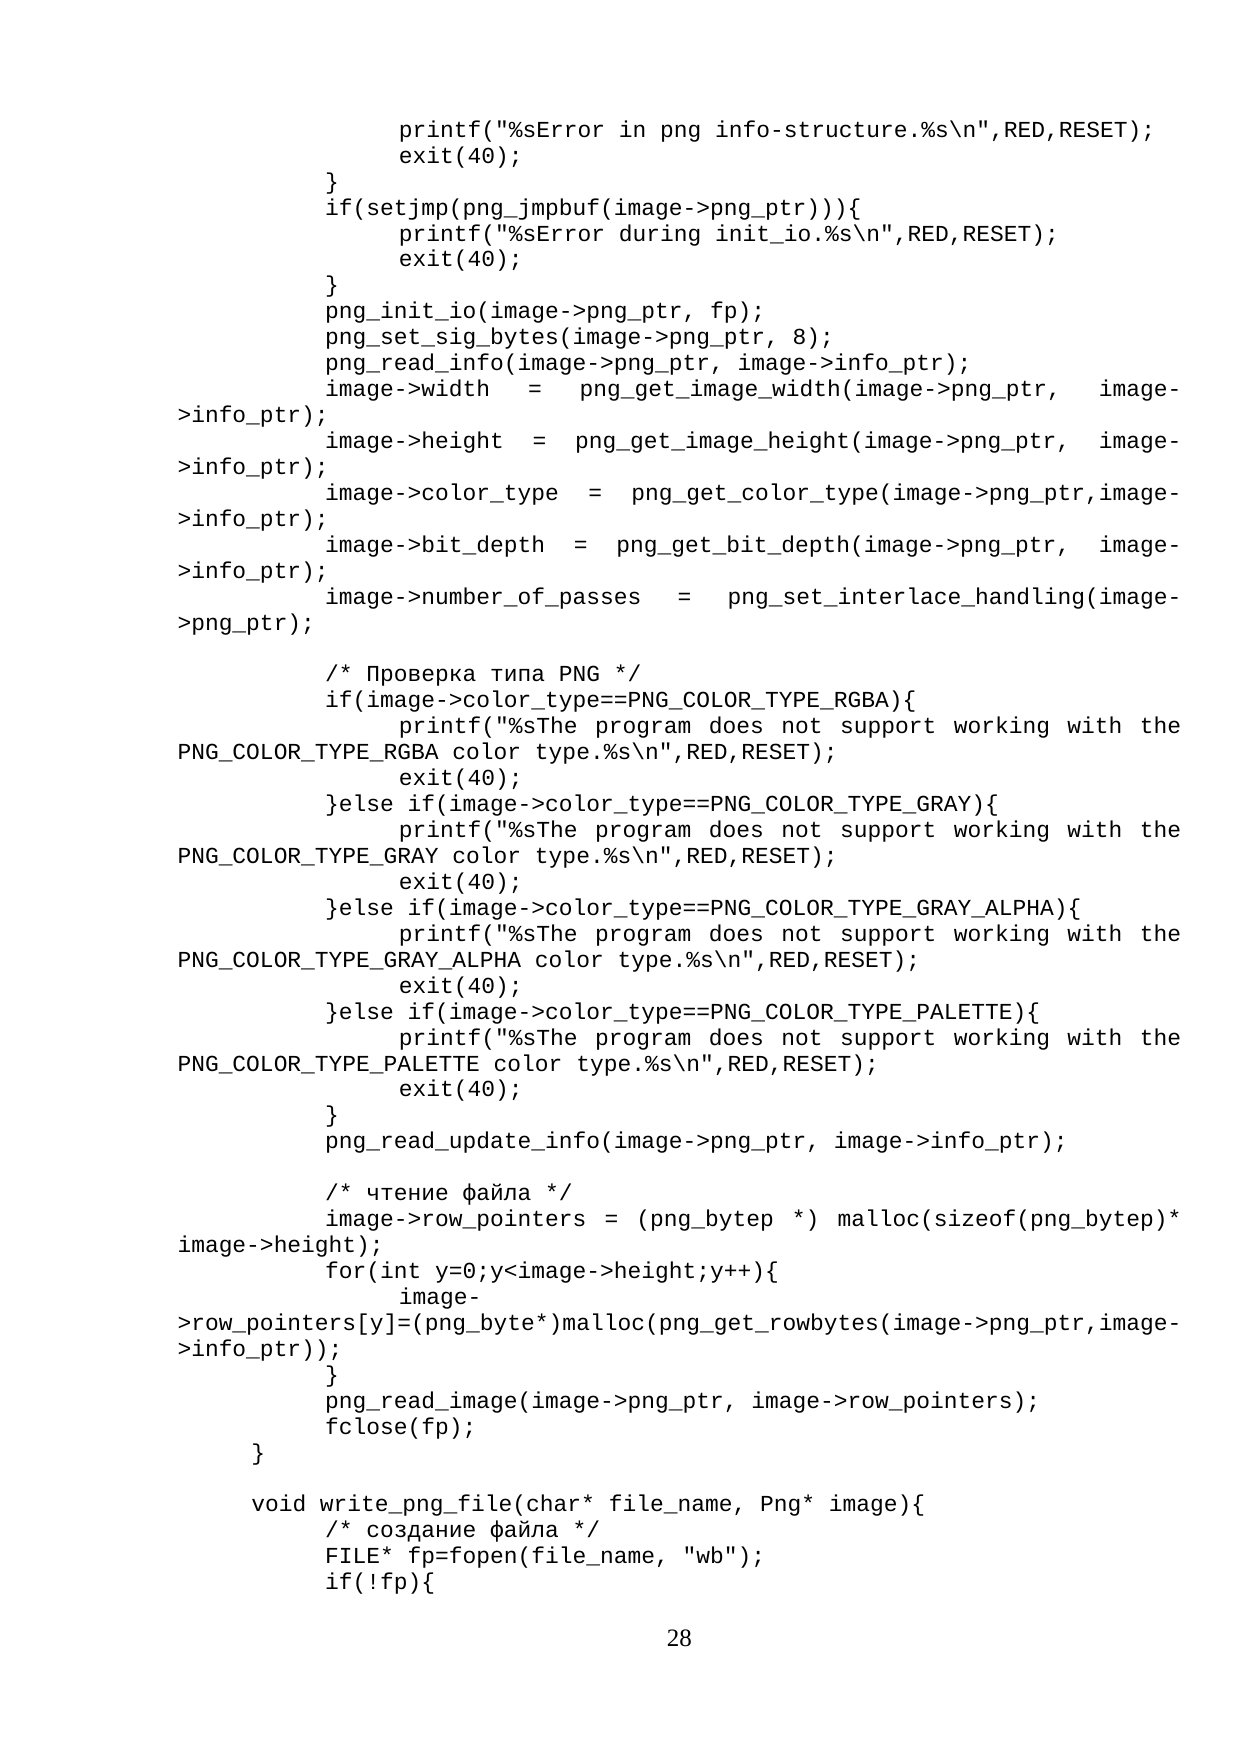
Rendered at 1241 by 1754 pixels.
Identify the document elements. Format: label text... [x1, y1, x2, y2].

text image->row_pointers = (png_bytep *) malloc(sizeof(png_bytep)* image->height); [177, 1207, 1181, 1259]
text } [177, 170, 1181, 196]
text /* создание файла */ [177, 1519, 1181, 1545]
text image->color_type = png_get_color_type(image->png_ptr,image->info_ptr); [177, 481, 1181, 533]
text image->height = png_get_image_height(image->png_ptr, image->info_ptr); [177, 429, 1181, 481]
text image->row_pointers[y]=(png_byte*)malloc(png_get_rowbytes(image->png_ptr,image->info_ptr)); [177, 1285, 1181, 1363]
text void write_png_file(char* file_name, Png* image){ [177, 1493, 1181, 1519]
text png_read_info(image->png_ptr, image->info_ptr); [177, 352, 1181, 377]
text exit(40); [177, 870, 1181, 896]
text printf("%sThe program does not support working with the PNG_COLOR_TYPE_RGBA color type.%s\n",RED,RESET); [177, 715, 1181, 767]
text }else if(image->color_type==PNG_COLOR_TYPE_GRAY){ [177, 792, 1181, 818]
text image->number_of_passes = png_set_interlace_handling(image->png_ptr); [177, 585, 1181, 637]
text printf("%sThe program does not support working with the PNG_COLOR_TYPE_PALETTE color type.%s\n",RED,RESET); [177, 1026, 1181, 1078]
text } [177, 274, 1181, 300]
text /* чтение файла */ [177, 1182, 1181, 1207]
text png_read_image(image->png_ptr, image->row_pointers); [177, 1389, 1181, 1415]
text image->width = png_get_image_width(image->png_ptr, image->info_ptr); [177, 377, 1181, 429]
text fclose(fp); [177, 1415, 1181, 1441]
text exit(40); [177, 767, 1181, 792]
text printf("%sThe program does not support working with the PNG_COLOR_TYPE_GRAY color type.%s\n",RED,RESET); [177, 818, 1181, 870]
text if(!fp){ [177, 1571, 1181, 1597]
text for(int y=0;y<image->height;y++){ [177, 1259, 1181, 1285]
text printf("%sThe program does not support working with the PNG_COLOR_TYPE_GRAY_ALPHA color type.%s\n",RED,RESET); [177, 922, 1181, 974]
text png_set_sig_bytes(image->png_ptr, 8); [177, 326, 1181, 352]
text exit(40); [177, 974, 1181, 1000]
text image->bit_depth = png_get_bit_depth(image->png_ptr, image->info_ptr); [177, 533, 1181, 585]
text FILE* fp=fopen(file_name, "wb"); [177, 1545, 1181, 1571]
text printf("%sError in png info-structure.%s\n",RED,RESET); [177, 118, 1181, 144]
text exit(40); [177, 248, 1181, 274]
text } [177, 1441, 1181, 1467]
text } [177, 1363, 1181, 1389]
text if(image->color_type==PNG_COLOR_TYPE_RGBA){ [177, 689, 1181, 715]
text } [177, 1104, 1181, 1130]
text exit(40); [177, 144, 1181, 170]
text }else if(image->color_type==PNG_COLOR_TYPE_GRAY_ALPHA){ [177, 896, 1181, 922]
text /* Проверка типа PNG */ [177, 663, 1181, 689]
text if(setjmp(png_jmpbuf(image->png_ptr))){ [177, 196, 1181, 222]
text printf("%sError during init_io.%s\n",RED,RESET); [177, 222, 1181, 248]
text png_read_update_info(image->png_ptr, image->info_ptr); [177, 1130, 1181, 1156]
text png_init_io(image->png_ptr, fp); [177, 300, 1181, 326]
text exit(40); [177, 1078, 1181, 1104]
text }else if(image->color_type==PNG_COLOR_TYPE_PALETTE){ [177, 1000, 1181, 1026]
